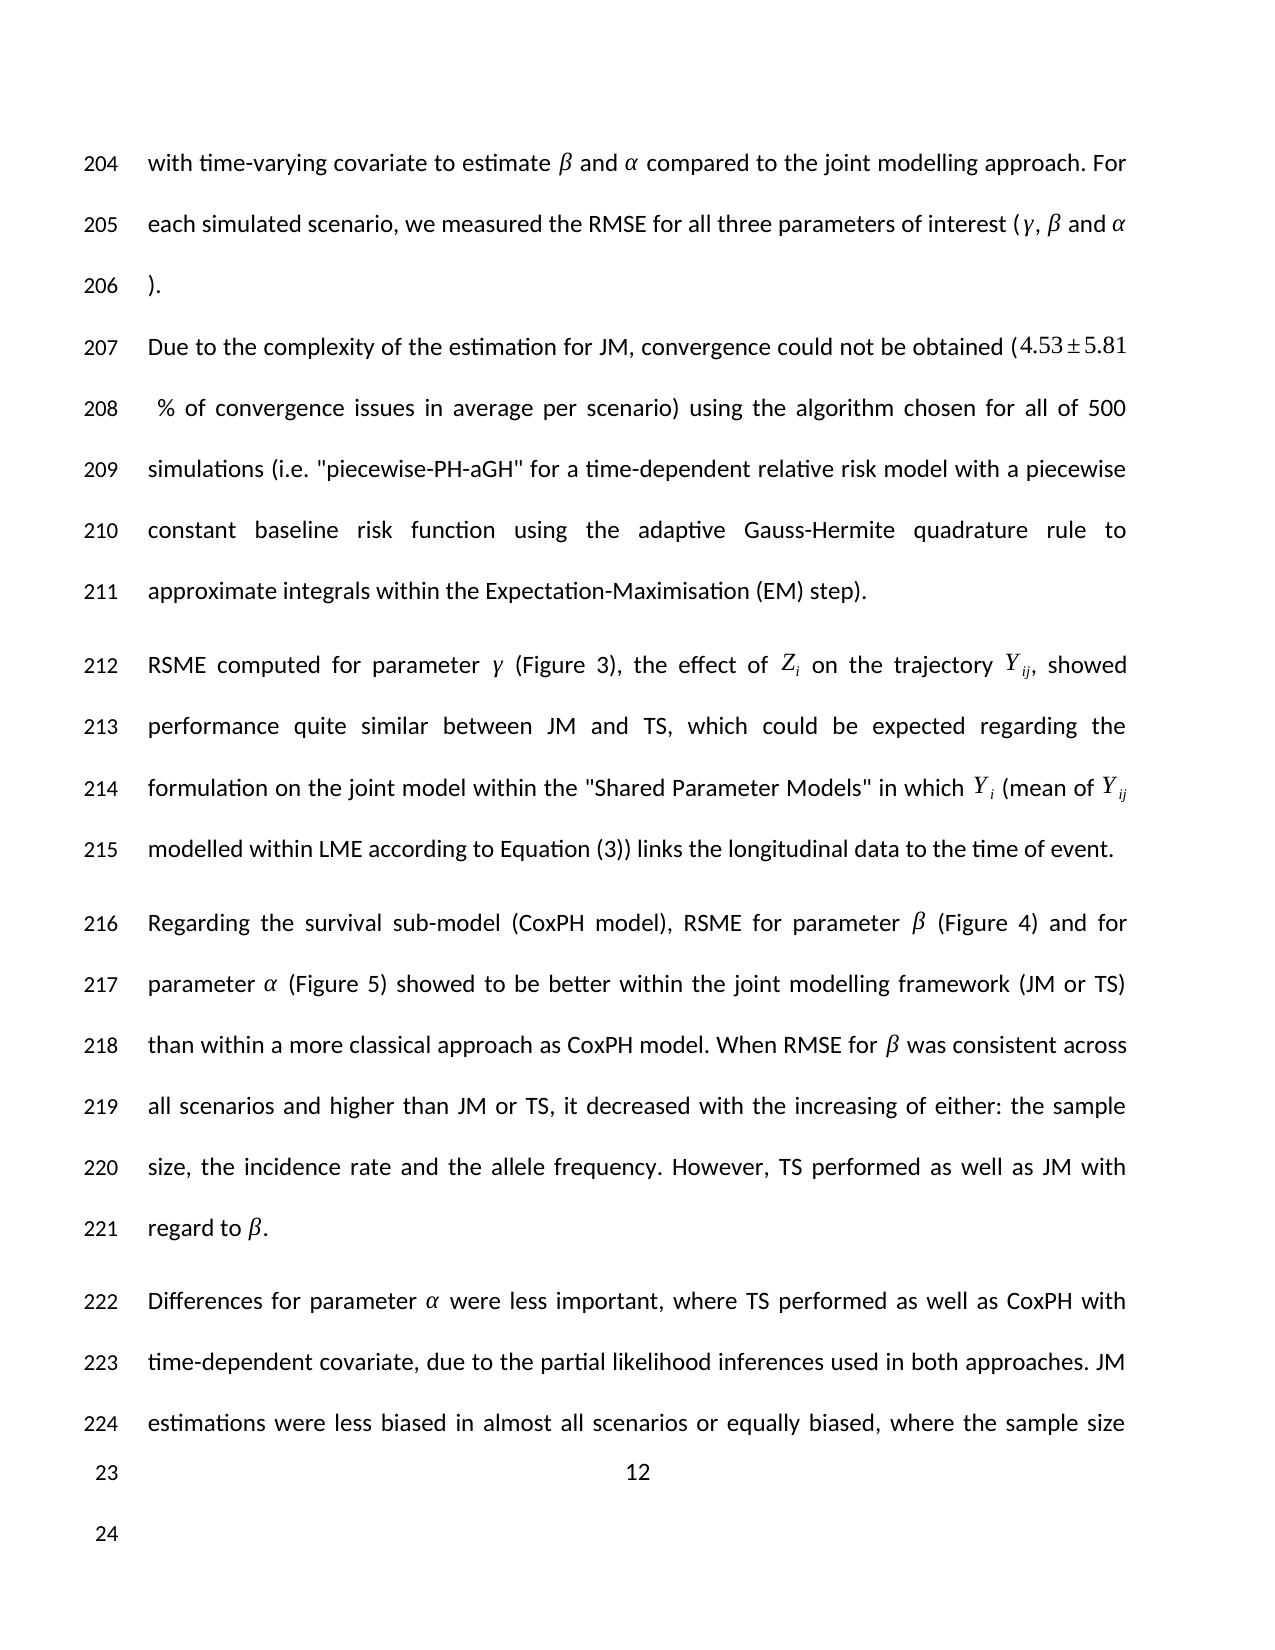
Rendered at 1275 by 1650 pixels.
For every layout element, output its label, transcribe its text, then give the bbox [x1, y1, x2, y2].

text Regarding the survival sub-model (CoxPH model), RSME for parameter (Figure 4) and for parameter (Figure 5) showed to be better within the joint modelling framework (JM or TS) than within a more classical approach as CoxPH model. When RMSE for was consistent across all scenarios and higher than JM or TS, it decreased with the increasing of either: the sample size, the incidence rate and the allele frequency. However, TS performed as well as JM with regard to . [148, 907, 1127, 1242]
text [148, 148, 1127, 300]
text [148, 1286, 1127, 1438]
text Due to the complexity of the estimation for JM, convergence could not be obtained ( % of convergence issues in average per scenario) using the algorithm chosen for all of 500 simulations (i.e. "piecewise-PH-aGH" for a time-dependent relative risk model with a piecewise constant baseline risk function using the adaptive Gauss-Hermite quadrature rule to approximate integrals within the Expectation-Maximisation (EM) step). [148, 331, 1127, 605]
text RSME computed for parameter (Figure 3), the effect of on the trajectory , showed performance quite similar between JM and TS, which could be expected regarding the formulation on the joint model within the "Shared Parameter Models" in which (mean of modelled within LME according to Equation (3)) links the longitudinal data to the time of event. [148, 648, 1127, 864]
